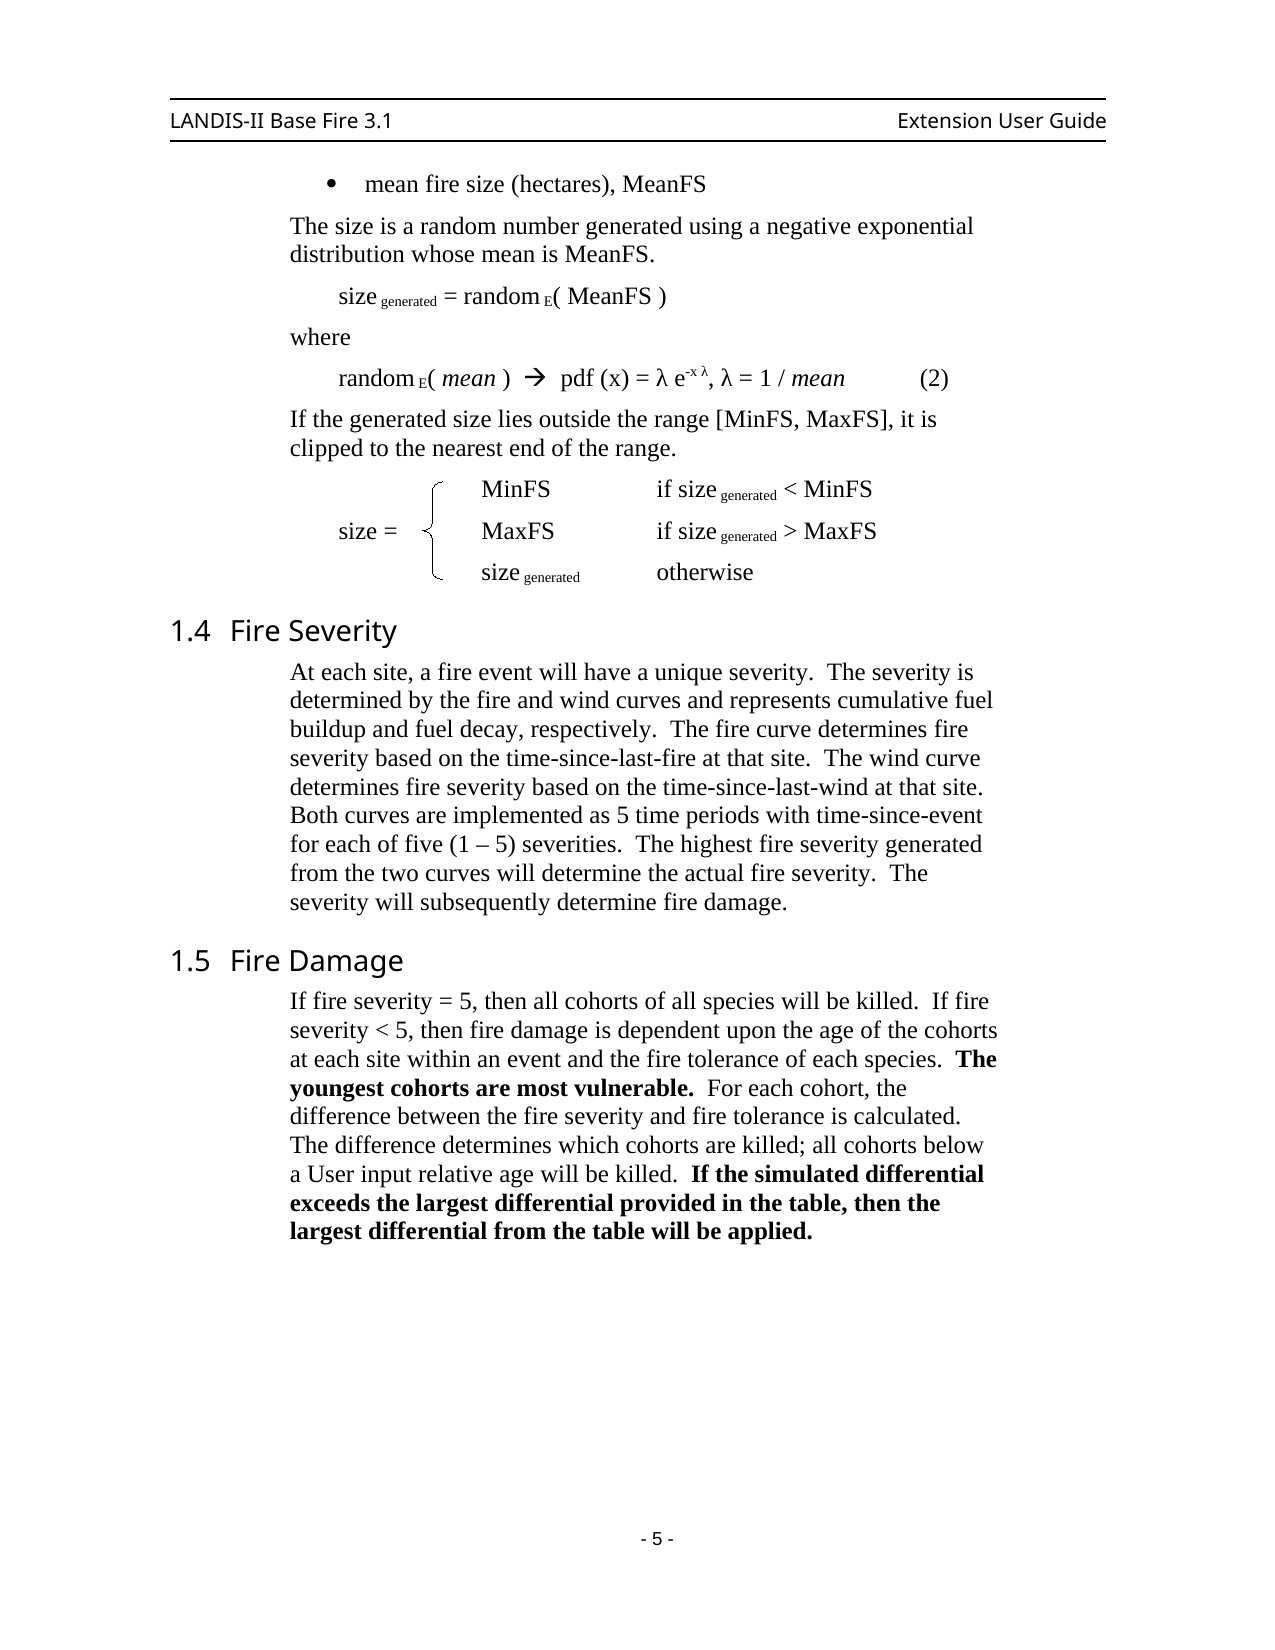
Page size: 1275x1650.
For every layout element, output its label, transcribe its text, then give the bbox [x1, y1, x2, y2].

subtitle Fire Severity [169, 611, 1106, 650]
text If fire severity = 5, then all cohorts of all species will be killed. If fire severity < 5, then fire damage is dependent upon the age of the cohorts at each site within an event and the fire tolerance of each species. The youngest cohorts are most vulnerable. For each cohort, the difference between the fire severity and fire tolerance is calculated. The difference determines which cohorts are killed; all cohorts below a User input relative age will be killed. If the simulated differential exceeds the largest differential provided in the table, then the largest differential from the table will be applied. [289, 986, 1001, 1245]
text MinFS if size generated < MinFS [338, 474, 1001, 503]
text size = MaxFS if size generated > MaxFS [338, 516, 1001, 544]
list mean fire size (hectares), MeanFS [327, 169, 1001, 198]
text size generated = random E( MeanFS ) [338, 281, 1001, 309]
text random E( mean ) pdf (x) = λ e-x λ, λ = 1 / mean (2) [338, 363, 1001, 392]
text At each site, a fire event will have a unique severity. The severity is determined by the fire and wind curves and represents cumulative fuel buildup and fuel decay, respectively. The fire curve determines fire severity based on the time-since-last-fire at that site. The wind curve determines fire severity based on the time-since-last-wind at that site. Both curves are implemented as 5 time periods with time-since-event for each of five (1 – 5) severities. The highest fire severity generated from the two curves will determine the actual fire severity. The severity will subsequently determine fire damage. [289, 657, 1001, 915]
subtitle Fire Damage [169, 940, 1106, 980]
text size generated otherwise [338, 557, 1001, 586]
text where [289, 322, 1001, 351]
text The size is a random number generated using a negative exponential distribution whose mean is MeanFS. [289, 211, 1001, 268]
text If the generated size lies outside the range [MinFS, MaxFS], it is clipped to the nearest end of the range. [289, 404, 1001, 462]
